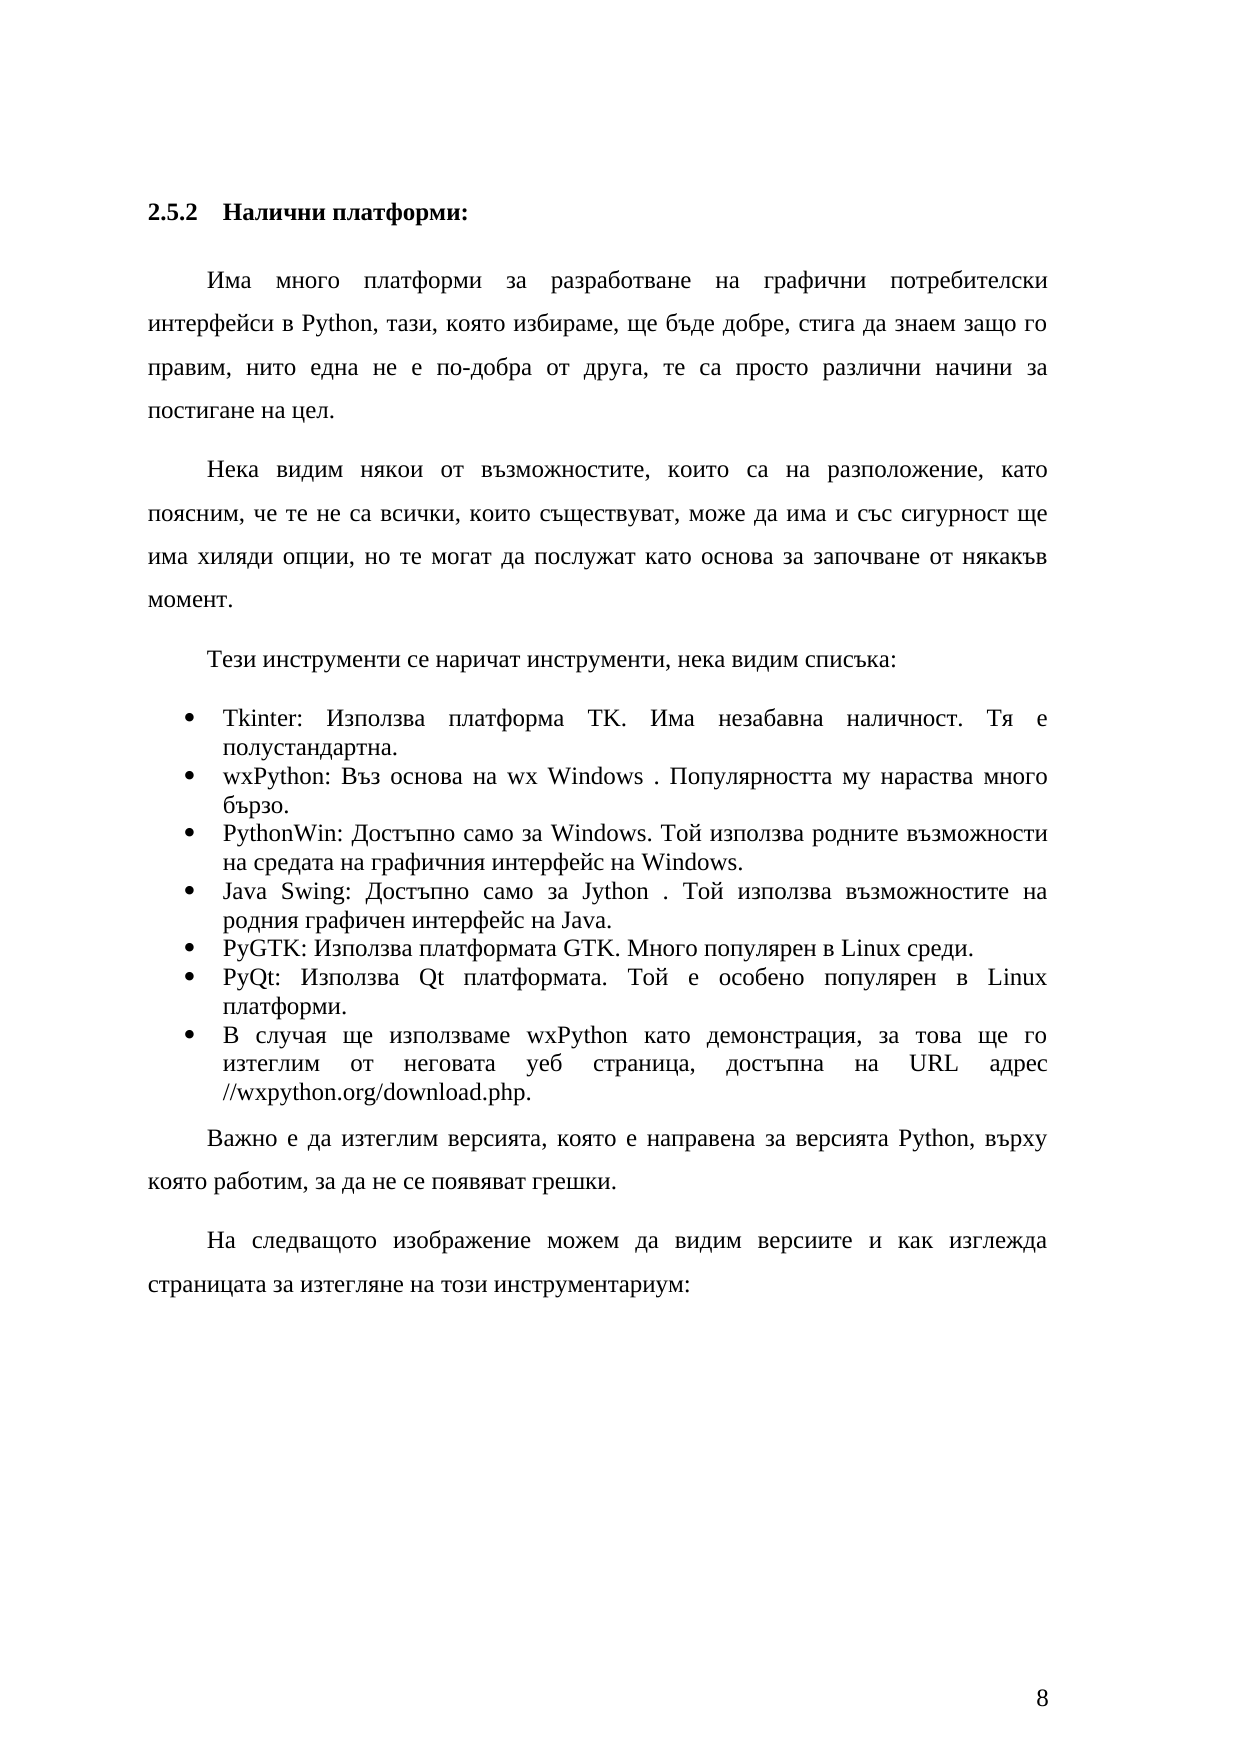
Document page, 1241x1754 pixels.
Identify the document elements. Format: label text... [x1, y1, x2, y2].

list PyGTK: Използва платформата GTK. Много популярен в Linux среди. [185, 933, 1048, 962]
text Нека видим някои от възможностите, които са на разположение, като поясним, че те не са всички, които съществуват, може да има и със сигурност ще има хиляди опции, но те могат да послужат като основа за започване от някакъв момент. [148, 454, 1048, 613]
text На следващото изображение можем да видим версиите и как изглежда страницата за изтегляне на този инструментариум: [148, 1226, 1048, 1297]
list Java Swing: Достъпно само за Jython . Той използва възможностите на родния графичен интерфейс на Java. [185, 876, 1048, 933]
list В случая ще използваме wxPython като демонстрация, за това ще го изтеглим от неговата уеб страница, достъпна на URL адрес //wxpython.org/download.php. [185, 1020, 1048, 1106]
list PyQt: Използва Qt платформата. Той е особено популярен в Linux платформи. [185, 962, 1048, 1020]
text Тези инструменти се наричат инструменти, нека видим списъка: [148, 644, 1048, 672]
list Tkinter: Използва платформа TK. Има незабавна наличност. Тя е полустандартна. [185, 703, 1048, 761]
list wxPython: Въз основа на wx Windows . Популярността му нараства много бързо. [185, 761, 1048, 818]
text Има много платформи за разработване на графични потребителски интерфейси в Python, тази, която избираме, ще бъде добре, стига да знаем защо го правим, нито една не е по-добра от друга, те са просто различни начини за постигане на цел. [148, 265, 1048, 423]
text Важно е да изтеглим версията, която е направена за версията Python, върху която работим, за да не се появяват грешки. [148, 1123, 1048, 1194]
subtitle Налични платформи: [148, 197, 1048, 226]
list PythonWin: Достъпно само за Windows. Той използва родните възможности на средата на графичния интерфейс на Windows. [185, 818, 1048, 876]
